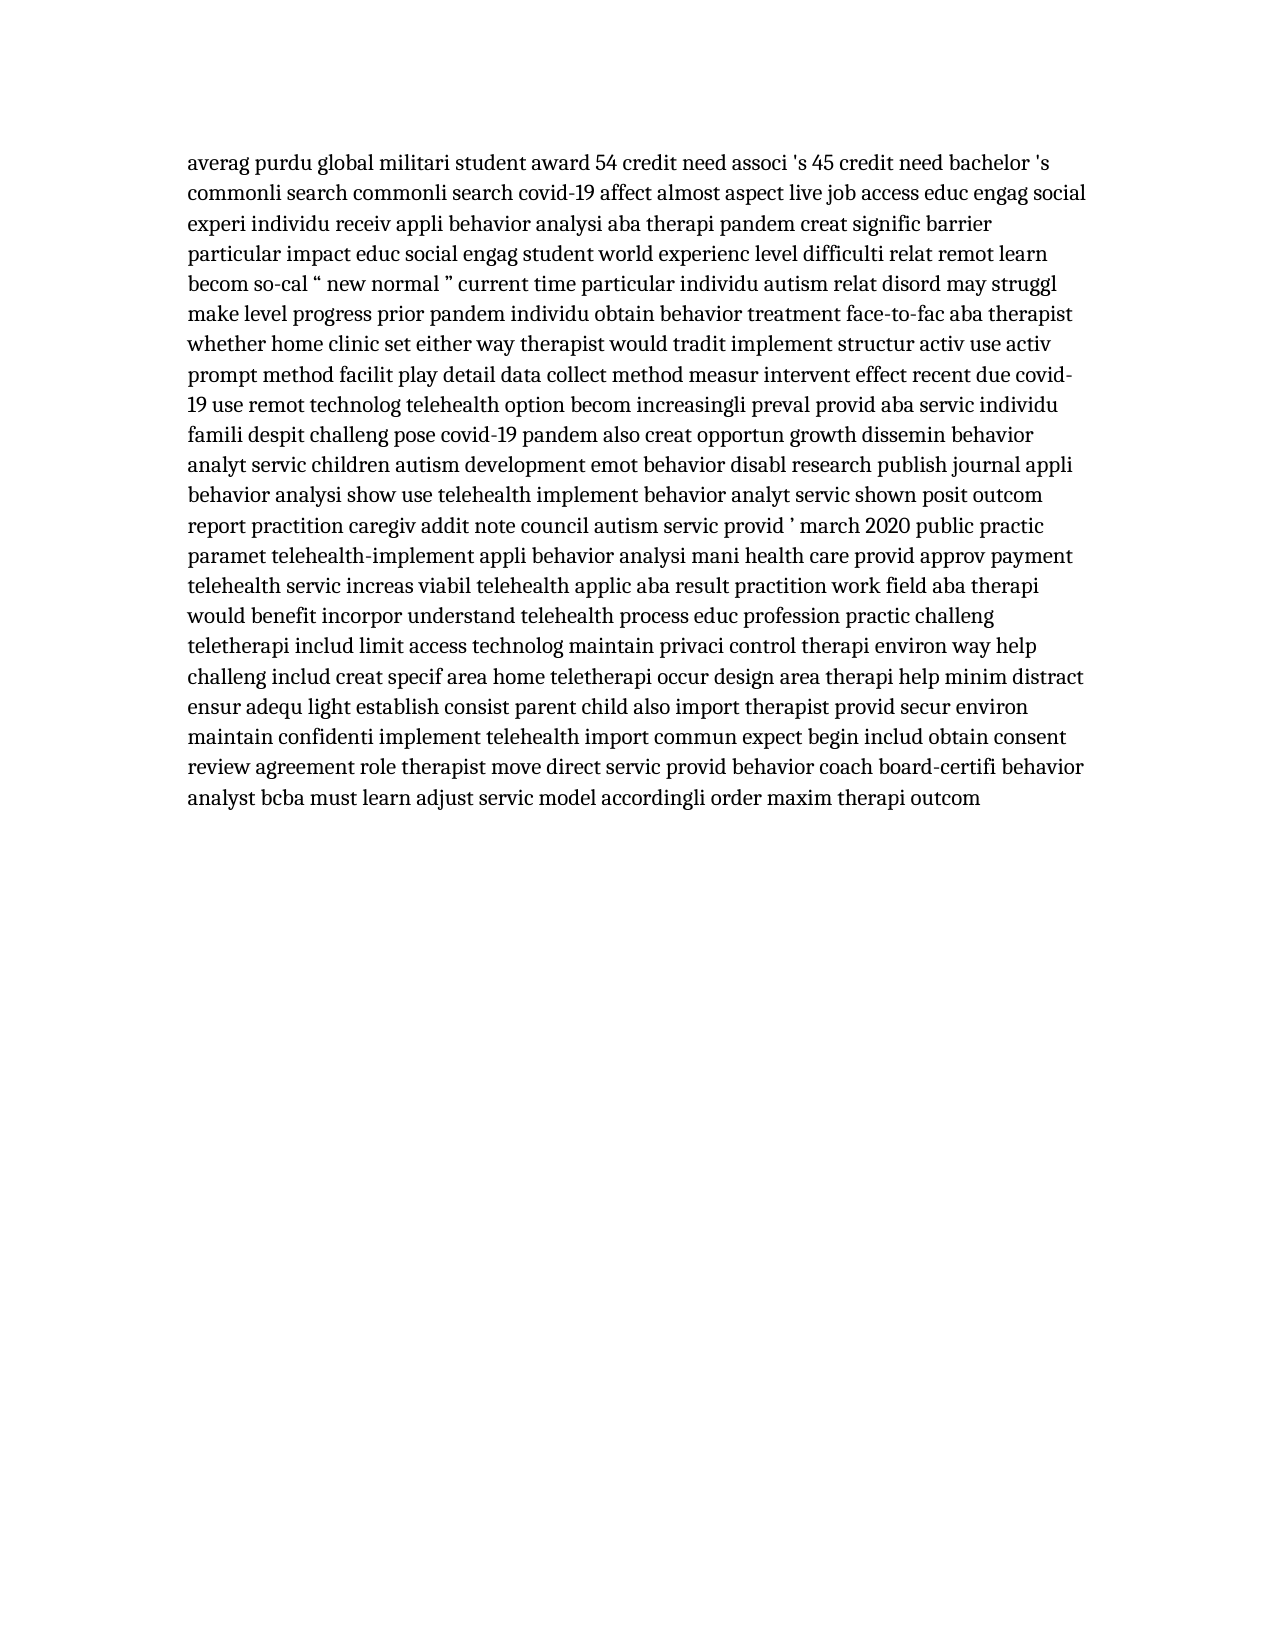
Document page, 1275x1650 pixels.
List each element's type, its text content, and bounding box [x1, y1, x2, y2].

text averag purdu global militari student award 54 credit need associ 's 45 credit need bachelor 's commonli search commonli search covid-19 affect almost aspect live job access educ engag social experi individu receiv appli behavior analysi aba therapi pandem creat signific barrier particular impact educ social engag student world experienc level difficulti relat remot learn becom so-cal “ new normal ” current time particular individu autism relat disord may struggl make level progress prior pandem individu obtain behavior treatment face-to-fac aba therapist whether home clinic set either way therapist would tradit implement structur activ use activ prompt method facilit play detail data collect method measur intervent effect recent due covid-19 use remot technolog telehealth option becom increasingli preval provid aba servic individu famili despit challeng pose covid-19 pandem also creat opportun growth dissemin behavior analyt servic children autism development emot behavior disabl research publish journal appli behavior analysi show use telehealth implement behavior analyt servic shown posit outcom report practition caregiv addit note council autism servic provid ’ march 2020 public practic paramet telehealth-implement appli behavior analysi mani health care provid approv payment telehealth servic increas viabil telehealth applic aba result practition work field aba therapi would benefit incorpor understand telehealth process educ profession practic challeng teletherapi includ limit access technolog maintain privaci control therapi environ way help challeng includ creat specif area home teletherapi occur design area therapi help minim distract ensur adequ light establish consist parent child also import therapist provid secur environ maintain confidenti implement telehealth import commun expect begin includ obtain consent review agreement role therapist move direct servic provid behavior coach board-certifi behavior analyst bcba must learn adjust servic model accordingli order maxim therapi outcom [187, 150, 1087, 811]
